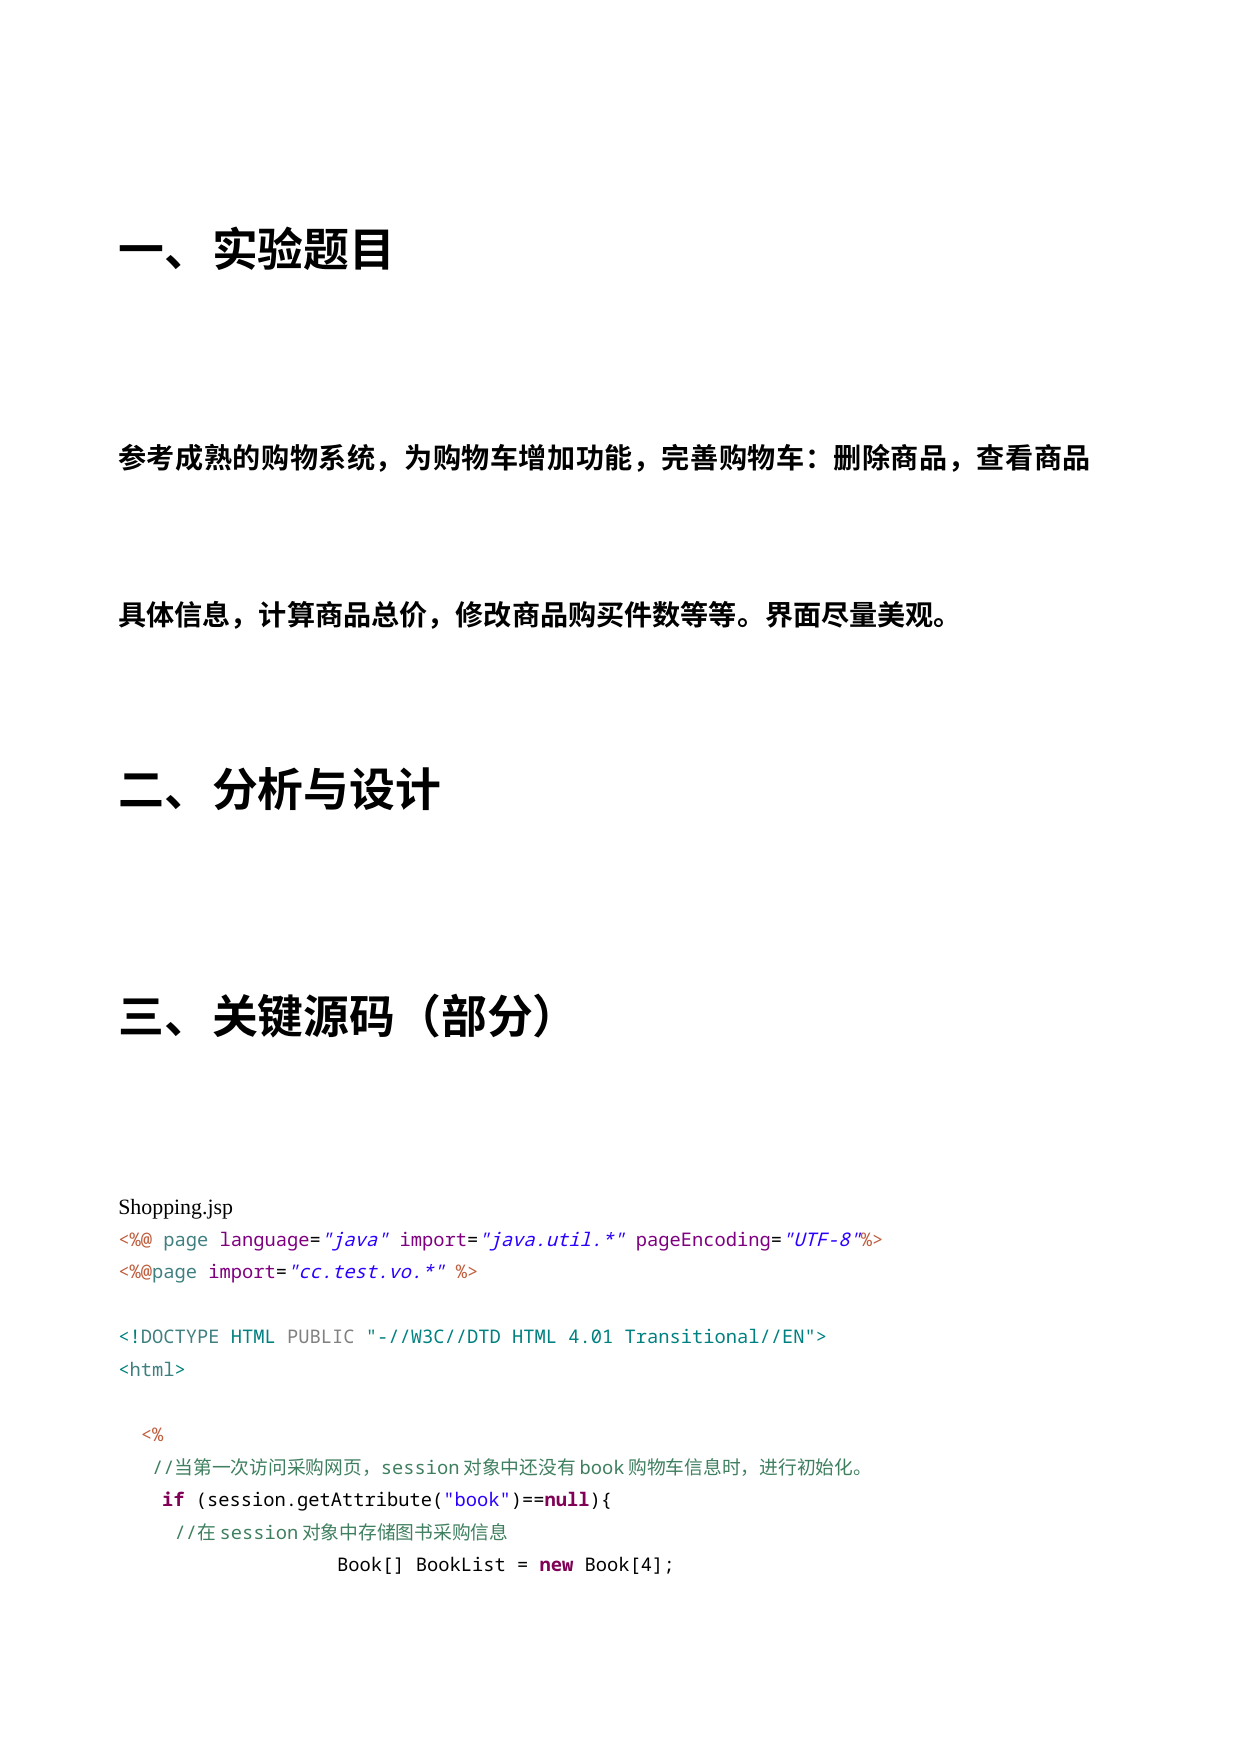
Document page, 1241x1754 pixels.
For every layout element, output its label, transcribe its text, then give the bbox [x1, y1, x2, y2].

text //在session对象中存储图书采购信息 [118, 1515, 1093, 1548]
text <html> [118, 1353, 1093, 1385]
text <!DOCTYPE HTML PUBLIC "-//W3C//DTD HTML 4.01 Transitional//EN"> [118, 1320, 1093, 1353]
text <%@page import="cc.test.vo.*" %> [118, 1255, 1093, 1288]
text //当第一次访问采购网页，session对象中还没有book购物车信息时，进行初始化。 [118, 1450, 1093, 1483]
text if (session.getAttribute("book")==null){ [118, 1483, 1093, 1515]
subtitle 分析与设计 [118, 738, 1093, 836]
subtitle 参考成熟的购物系统，为购物车增加功能，完善购物车：删除商品，查看商品具体信息，计算商品总价，修改商品购买件数等等。界面尽量美观。 [118, 424, 1093, 645]
text Book[] BookList = new Book[4]; [118, 1548, 1093, 1580]
subtitle 实验题目 [118, 197, 1093, 295]
subtitle 关键源码（部分） [118, 965, 1093, 1062]
text <%@ page language="java" import="java.util.*" pageEncoding="UTF-8"%> [118, 1223, 1093, 1255]
text <% [118, 1418, 1093, 1450]
text Shopping.jsp [118, 1190, 1093, 1223]
